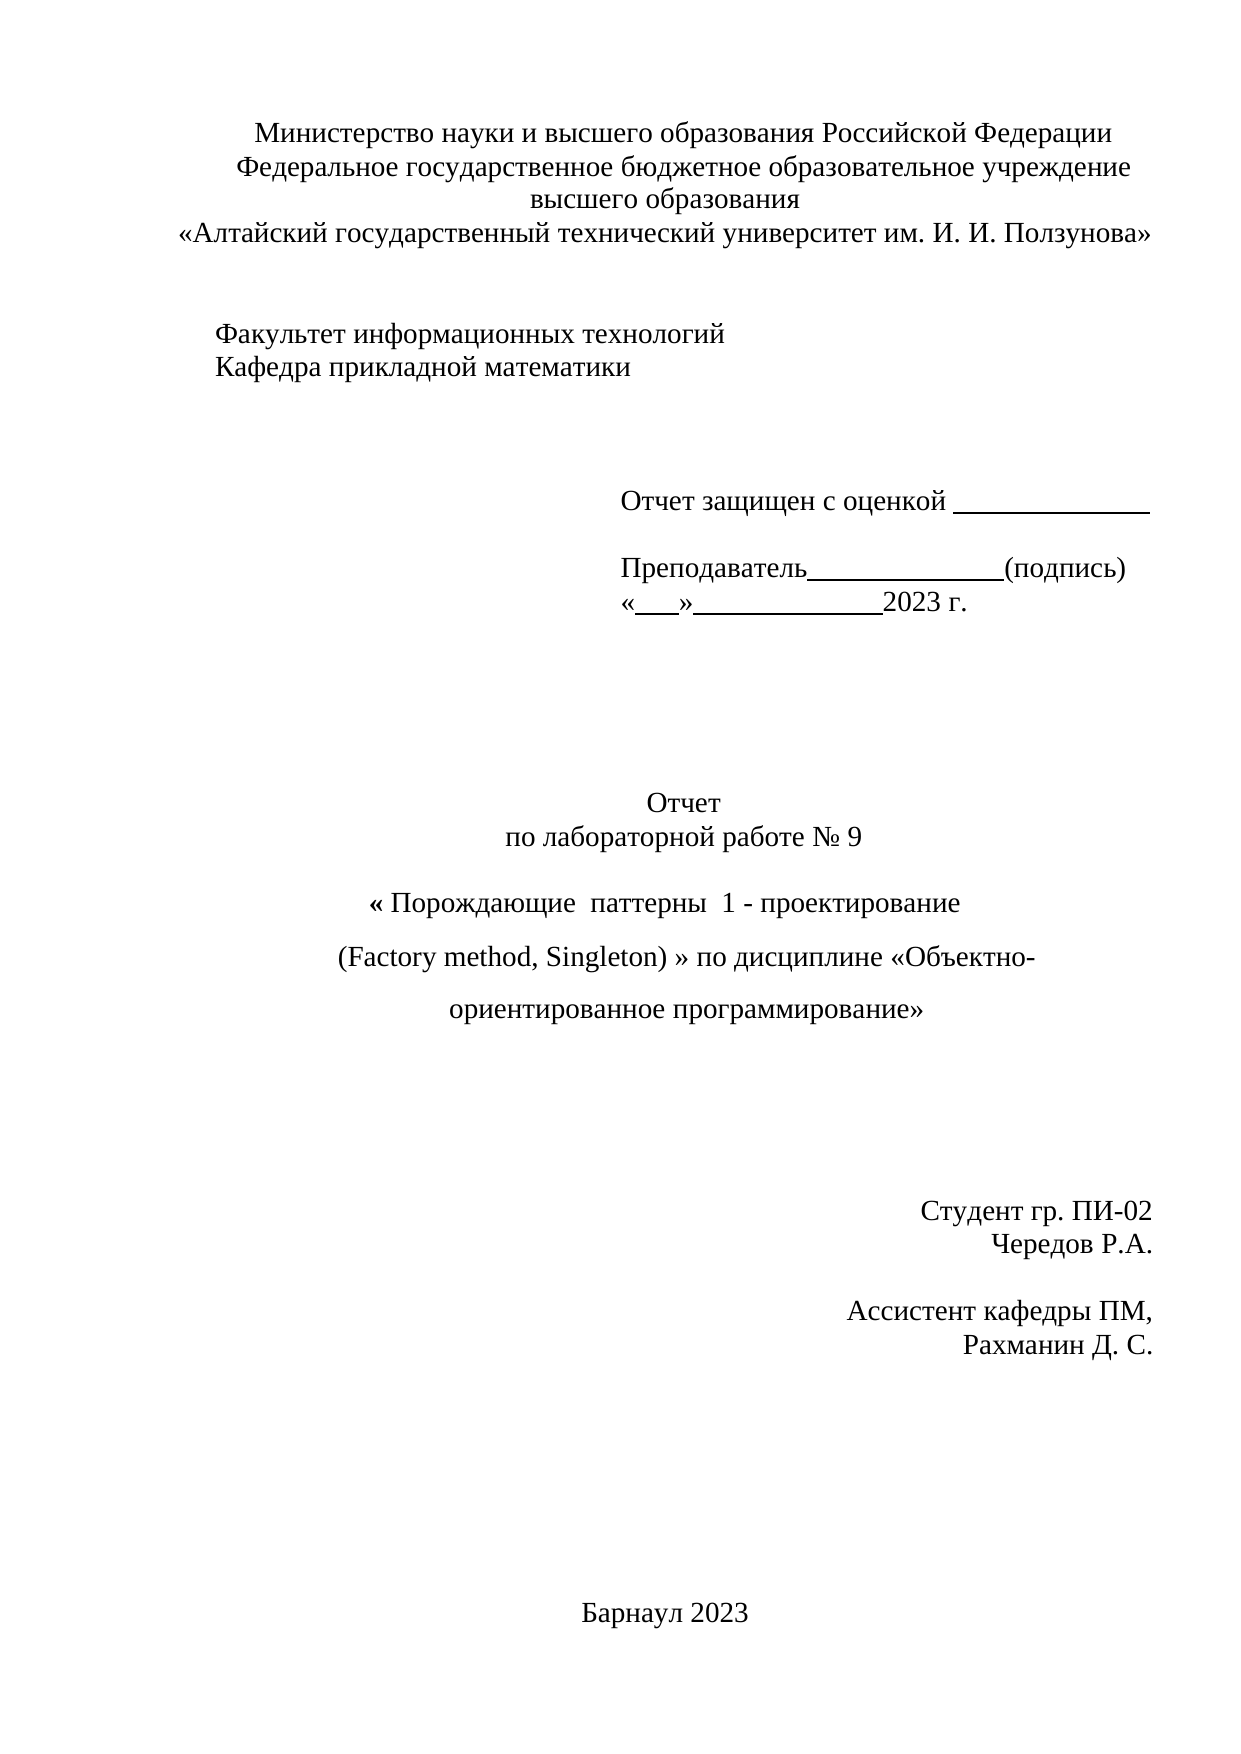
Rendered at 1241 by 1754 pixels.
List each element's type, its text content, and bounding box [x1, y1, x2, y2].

text « » 2023 г. [620, 584, 1176, 618]
text Преподаватель (подпись) [620, 551, 1176, 584]
text по лабораторной работе № 9 [215, 819, 1152, 852]
text Барнаул 2023 [178, 1595, 1152, 1629]
text (Factory method, Singleton) » по дисциплине «Объектно-ориентированное программирование» [263, 939, 1110, 1025]
text Отчет защищен с оценкой [620, 483, 1176, 517]
text Рахманин Д. С. [154, 1327, 1153, 1361]
text «Алтайский государственный технический университет им. И. И. Ползунова» [178, 215, 1152, 249]
text Отчет [215, 785, 1152, 819]
text Факультет информационных технологий Кафедра прикладной математики [215, 316, 727, 383]
text Министерство науки и высшего образования Российской Федерации Федеральное государственное бюджетное образовательное учреждение [236, 115, 1131, 182]
text Ассистент кафедры ПМ, [154, 1293, 1153, 1327]
text высшего образования [178, 182, 1152, 215]
text « Порождающие паттерны 1 - проектирование [177, 886, 1152, 919]
text Студент гр. ПИ-02 Чередов Р.А. [920, 1193, 1153, 1260]
